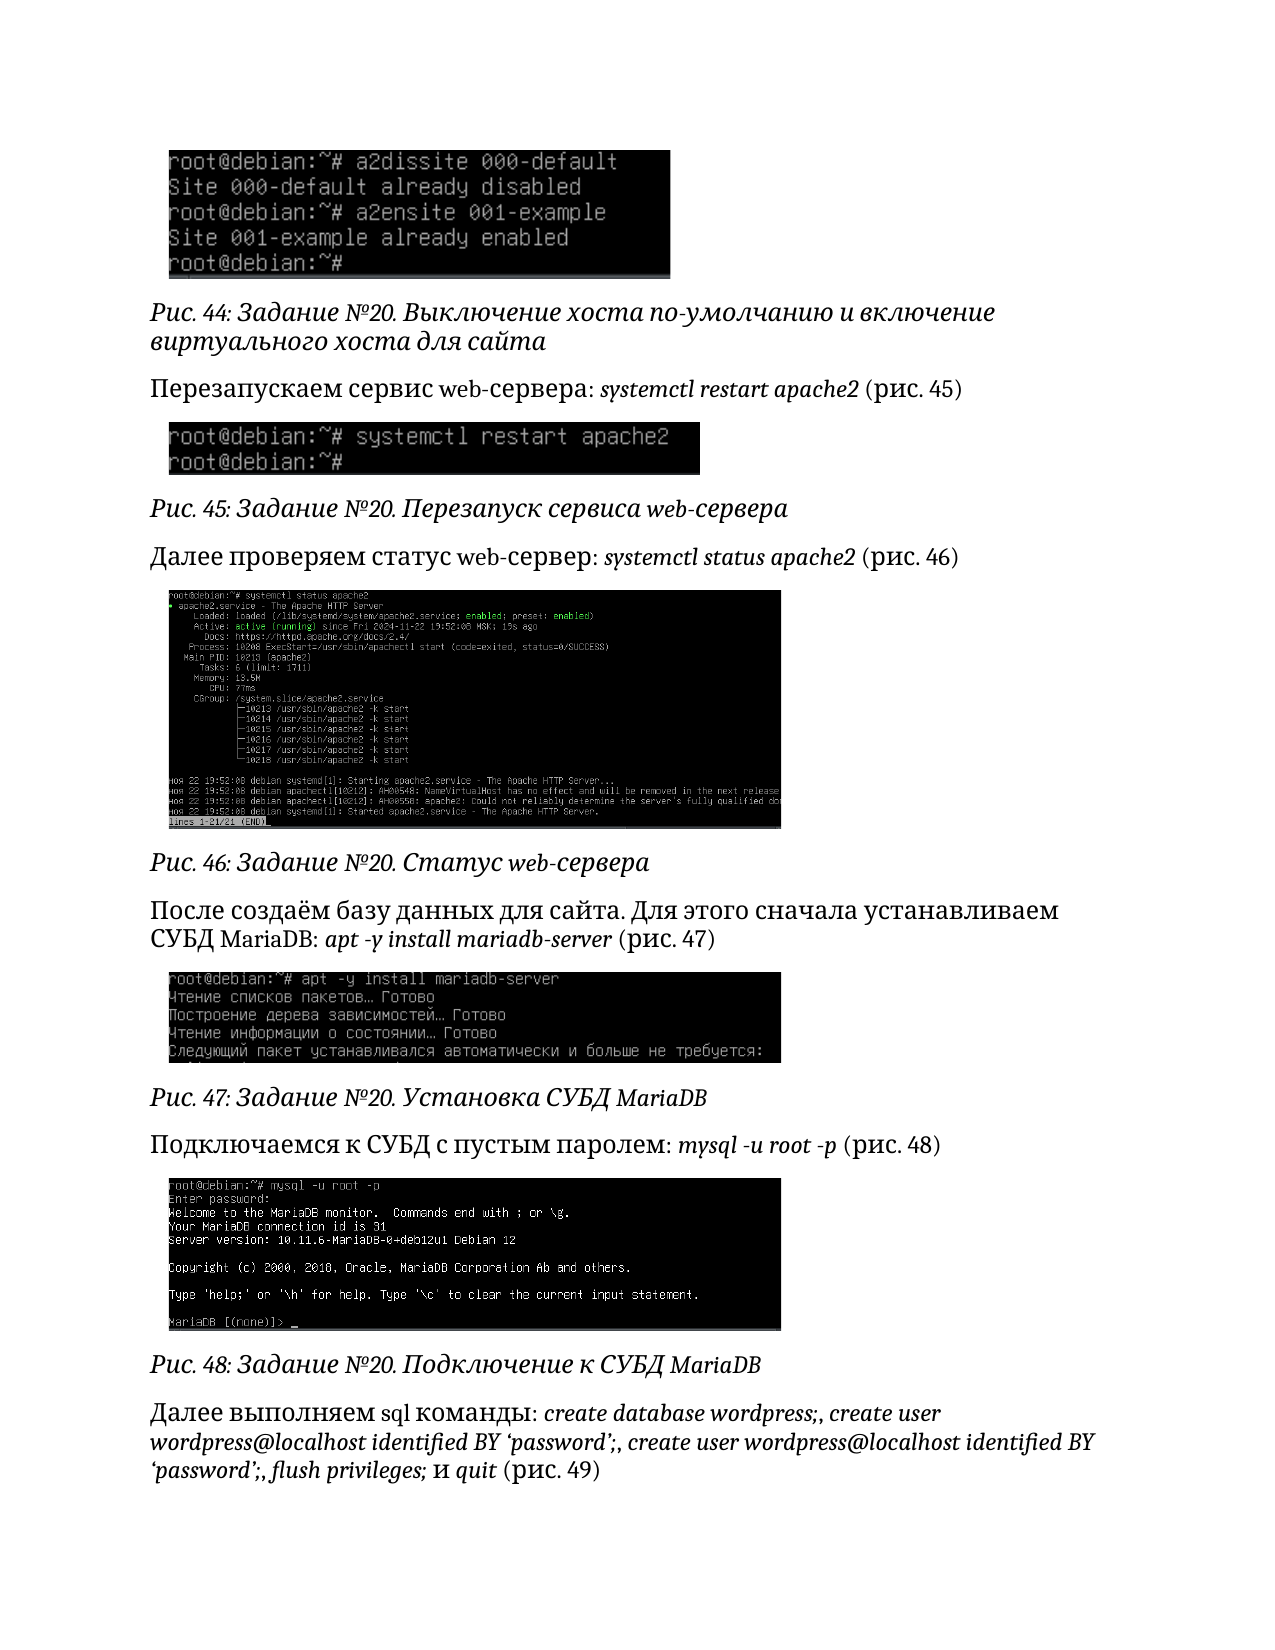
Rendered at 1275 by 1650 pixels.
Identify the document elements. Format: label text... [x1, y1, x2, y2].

picture [168, 972, 782, 1063]
text Перезапускаем сервис web-сервера: systemctl restart apache2 (рис. 45) [150, 375, 1125, 404]
text Далее проверяем статус web-сервер: systemctl status apache2 (рис. 46) [150, 543, 1125, 571]
text Подключаемся к СУБД с пустым паролем: mysql -u root -p (рис. 48) [150, 1131, 1125, 1160]
text Рис. 47: Задание №20. Установка СУБД MariaDB [150, 1083, 1125, 1112]
picture [168, 590, 782, 829]
text Далее выполняем sql команды: create database wordpress;, create user wordpress@localhost identified BY ‘password’;, create user wordpress@localhost identified BY ‘password’;, flush privileges; и quit (рис. 49) [150, 1399, 1125, 1485]
text Рис. 44: Задание №20. Выключение хоста по-умолчанию и включение виртуального хоста для сайта [150, 299, 1125, 356]
text После создаём базу данных для сайта. Для этого сначала устанавливаем СУБД MariaDB: apt -y install mariadb-server (рис. 47) [150, 897, 1125, 954]
text Рис. 48: Задание №20. Подключение к СУБД MariaDB [150, 1351, 1125, 1380]
text Рис. 45: Задание №20. Перезапуск сервиса web-сервера [150, 495, 1125, 524]
picture [168, 150, 671, 279]
picture [168, 422, 700, 475]
text Рис. 46: Задание №20. Статус web-сервера [150, 849, 1125, 878]
picture [168, 1178, 782, 1331]
